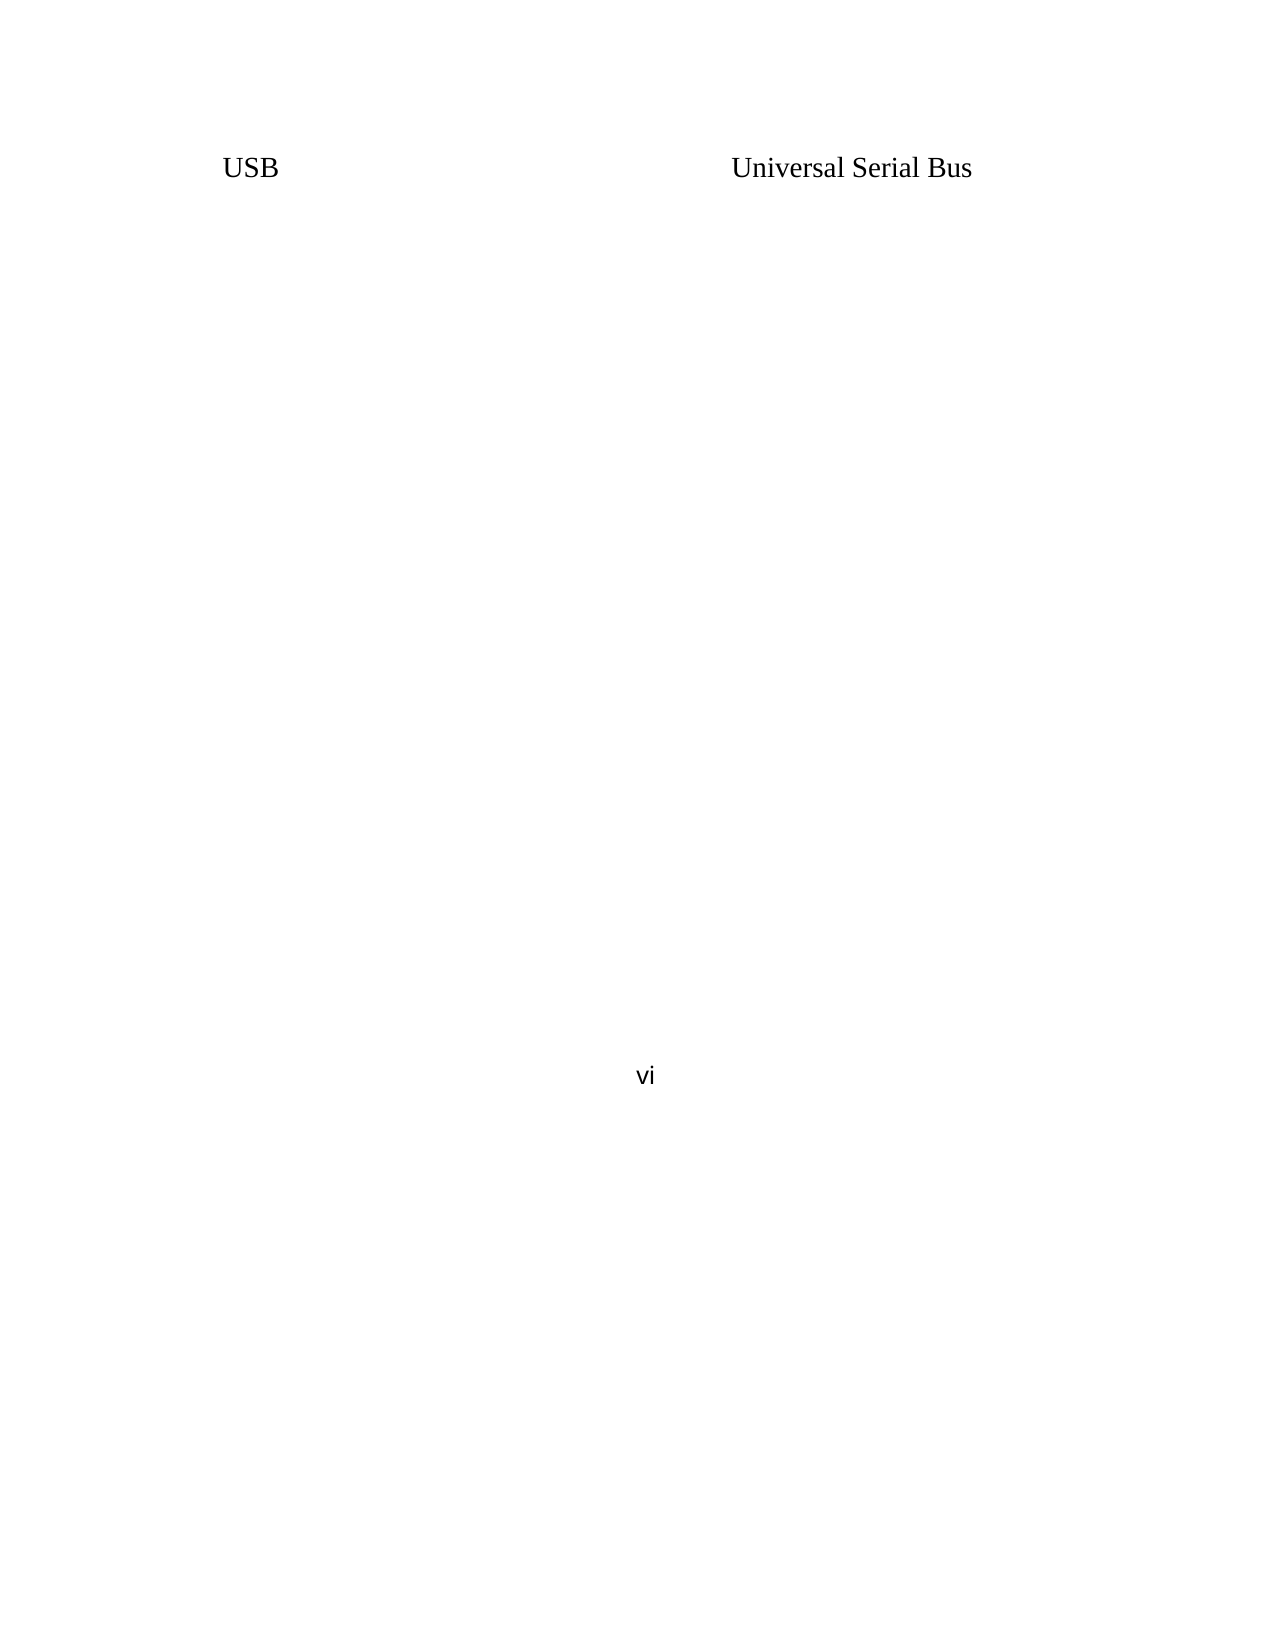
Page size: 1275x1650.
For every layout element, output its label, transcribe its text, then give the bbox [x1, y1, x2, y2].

text USB Universal Serial Bus [166, 150, 1125, 183]
text vi [166, 1058, 1125, 1092]
